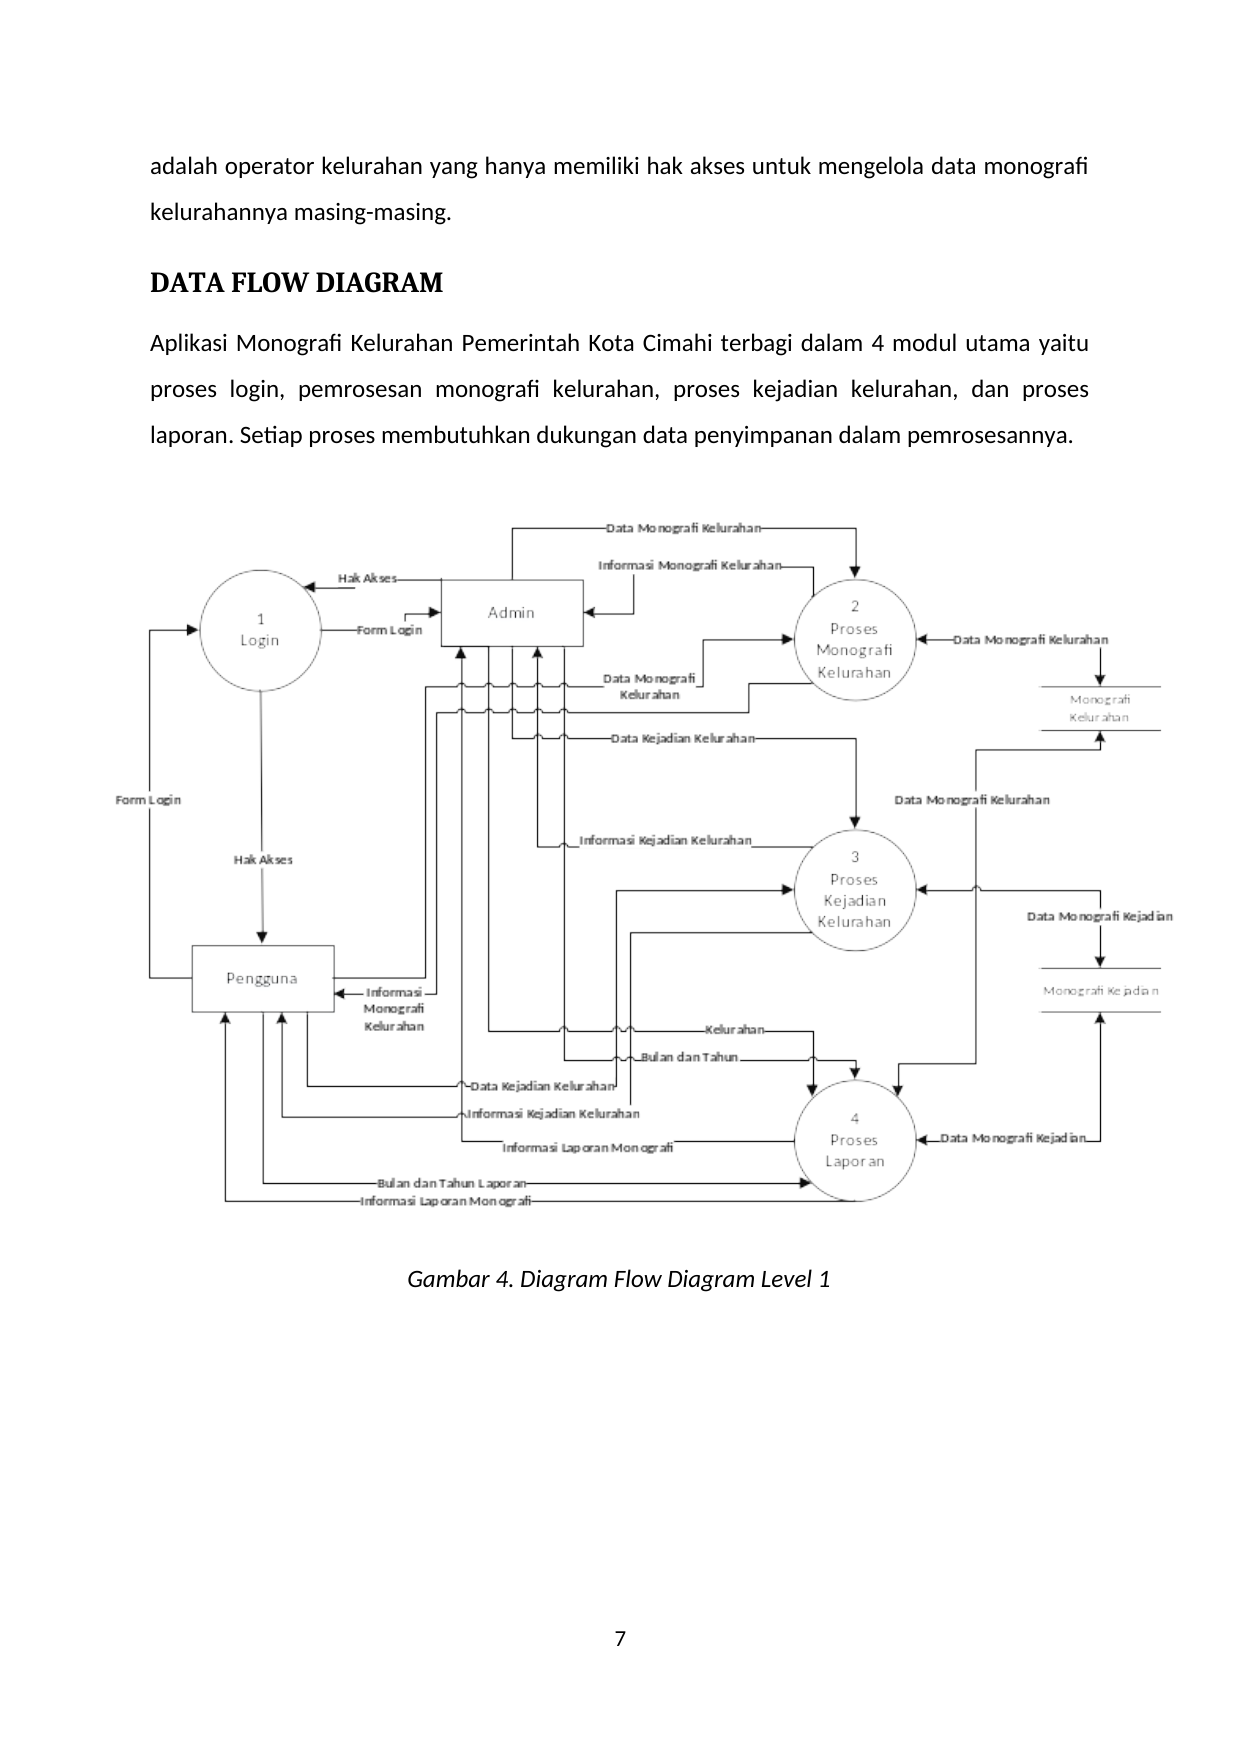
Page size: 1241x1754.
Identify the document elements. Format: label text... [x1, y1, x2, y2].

text Aplikasi Monografi Kelurahan Pemerintah Kota Cimahi terbagi dalam 4 modul utama yaitu proses login, pemrosesan monografi kelurahan, proses kejadian kelurahan, dan proses laporan. Setiap proses membutuhkan dukungan data penyimpanan dalam pemrosesannya. [150, 328, 1090, 449]
text Gambar 4. Diagram Flow Diagram Level 1 [150, 1263, 1090, 1293]
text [150, 150, 1090, 226]
subtitle DATA FLOW DIAGRAM [150, 266, 1090, 300]
